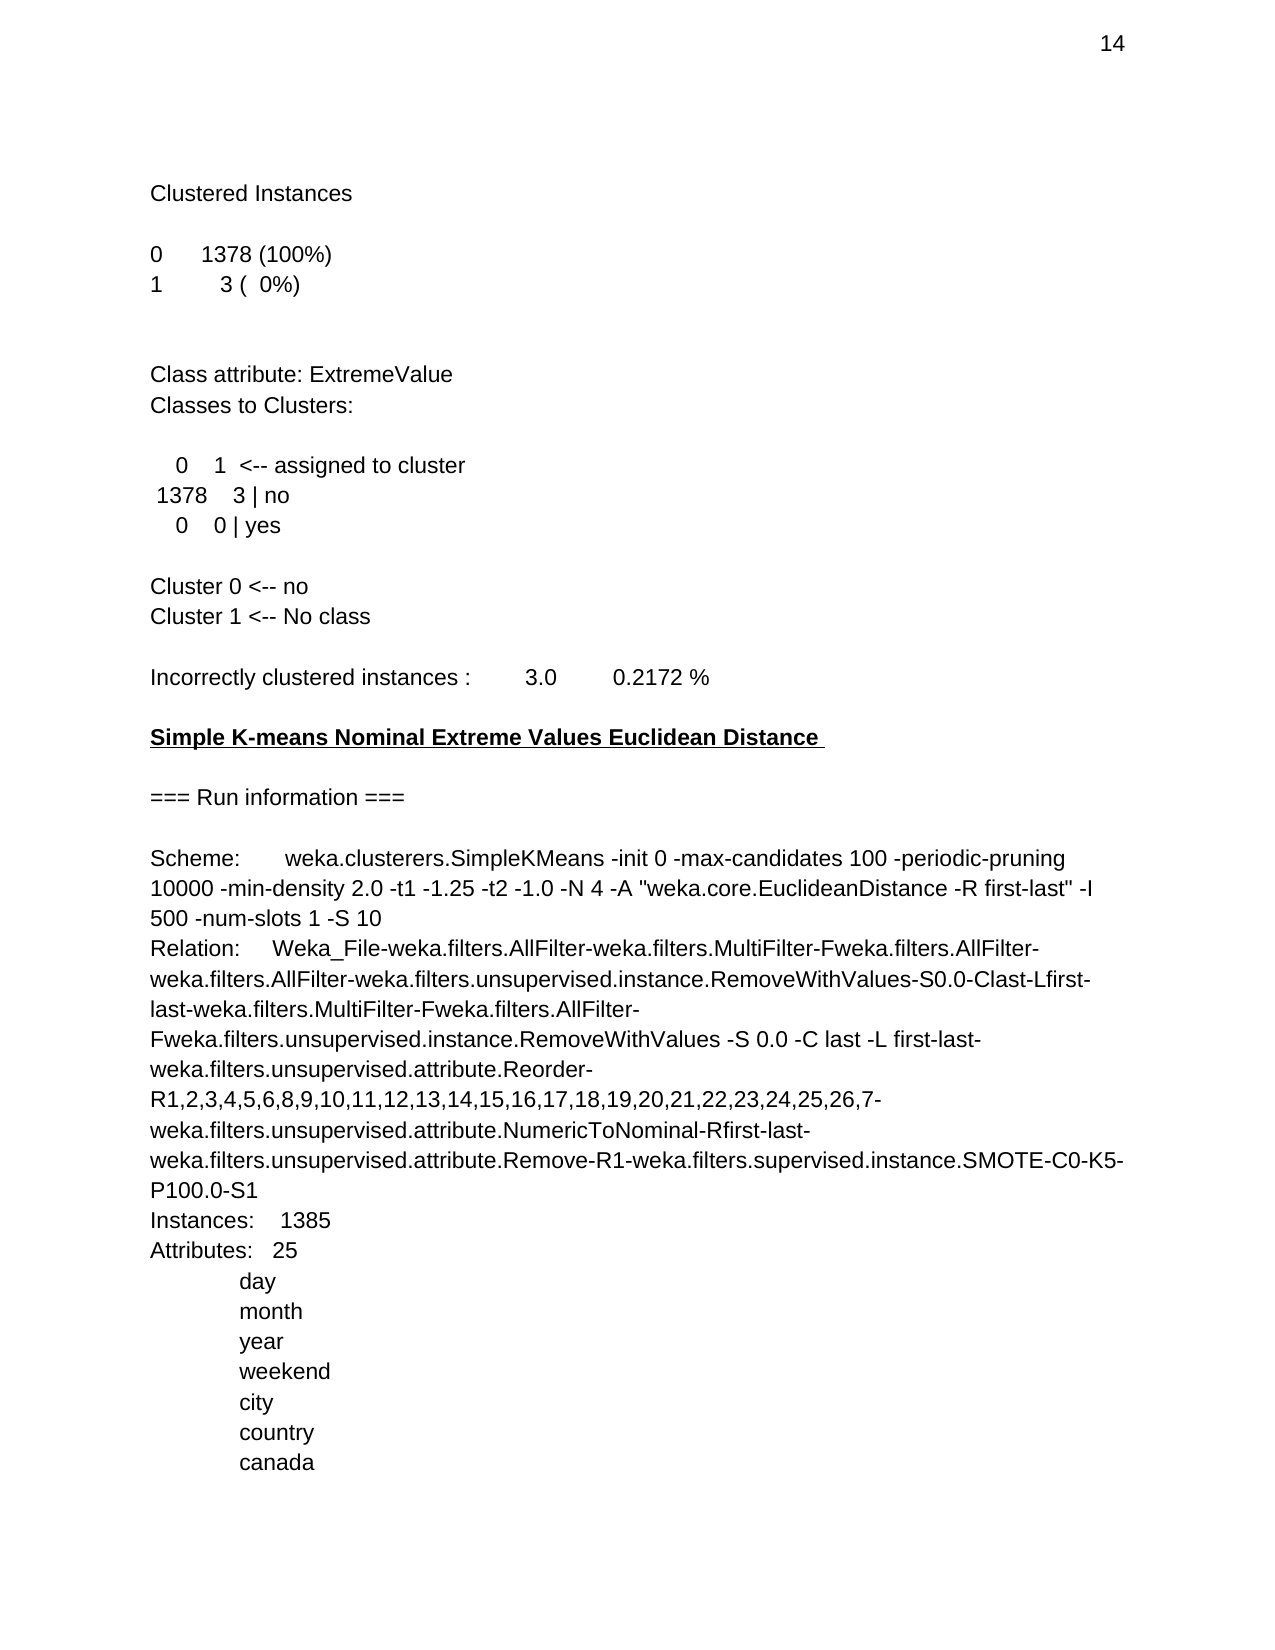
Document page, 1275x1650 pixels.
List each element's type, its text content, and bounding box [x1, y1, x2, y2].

text 0 1378 (100%) [150, 241, 1125, 267]
text Incorrectly clustered instances : 3.0 0.2172 % [150, 663, 1125, 690]
text year [150, 1328, 1125, 1354]
text Clustered Instances [150, 180, 1125, 207]
text Cluster 0 <-- no [150, 573, 1125, 599]
text Instances: 1385 [150, 1207, 1125, 1234]
text Class attribute: ExtremeValue [150, 361, 1125, 388]
text Scheme: weka.clusterers.SimpleKMeans -init 0 -max-candidates 100 -periodic-pruning 10000 -min-density 2.0 -t1 -1.25 -t2 -1.0 -N 4 -A "weka.core.EuclideanDistance -R first-last" -I 500 -num-slots 1 -S 10 [150, 845, 1125, 932]
text === Run information === [150, 784, 1125, 811]
text weekend [150, 1358, 1125, 1385]
text country [150, 1419, 1125, 1445]
text Classes to Clusters: [150, 392, 1125, 418]
text canada [150, 1449, 1125, 1475]
text 0 1 <-- assigned to cluster [150, 452, 1125, 478]
text Relation: Weka_File-weka.filters.AllFilter-weka.filters.MultiFilter-Fweka.filters.AllFilter-weka.filters.AllFilter-weka.filters.unsupervised.instance.RemoveWithValues-S0.0-Clast-Lfirst-last-weka.filters.MultiFilter-Fweka.filters.AllFilter-Fweka.filters.unsupervised.instance.RemoveWithValues -S 0.0 -C last -L first-last-weka.filters.unsupervised.attribute.Reorder-R1,2,3,4,5,6,8,9,10,11,12,13,14,15,16,17,18,19,20,21,22,23,24,25,26,7-weka.filters.unsupervised.attribute.NumericToNominal-Rfirst-last-weka.filters.unsupervised.attribute.Remove-R1-weka.filters.supervised.instance.SMOTE-C0-K5-P100.0-S1 [150, 935, 1125, 1203]
text 1378 3 | no [150, 482, 1125, 509]
text Simple K-means Nominal Extreme Values Euclidean Distance [150, 724, 1125, 750]
text city [150, 1388, 1125, 1415]
text 1 3 ( 0%) [150, 271, 1125, 297]
text Attributes: 25 [150, 1237, 1125, 1264]
text day [150, 1268, 1125, 1294]
text month [150, 1298, 1125, 1324]
text Cluster 1 <-- No class [150, 603, 1125, 629]
text 0 0 | yes [150, 512, 1125, 539]
